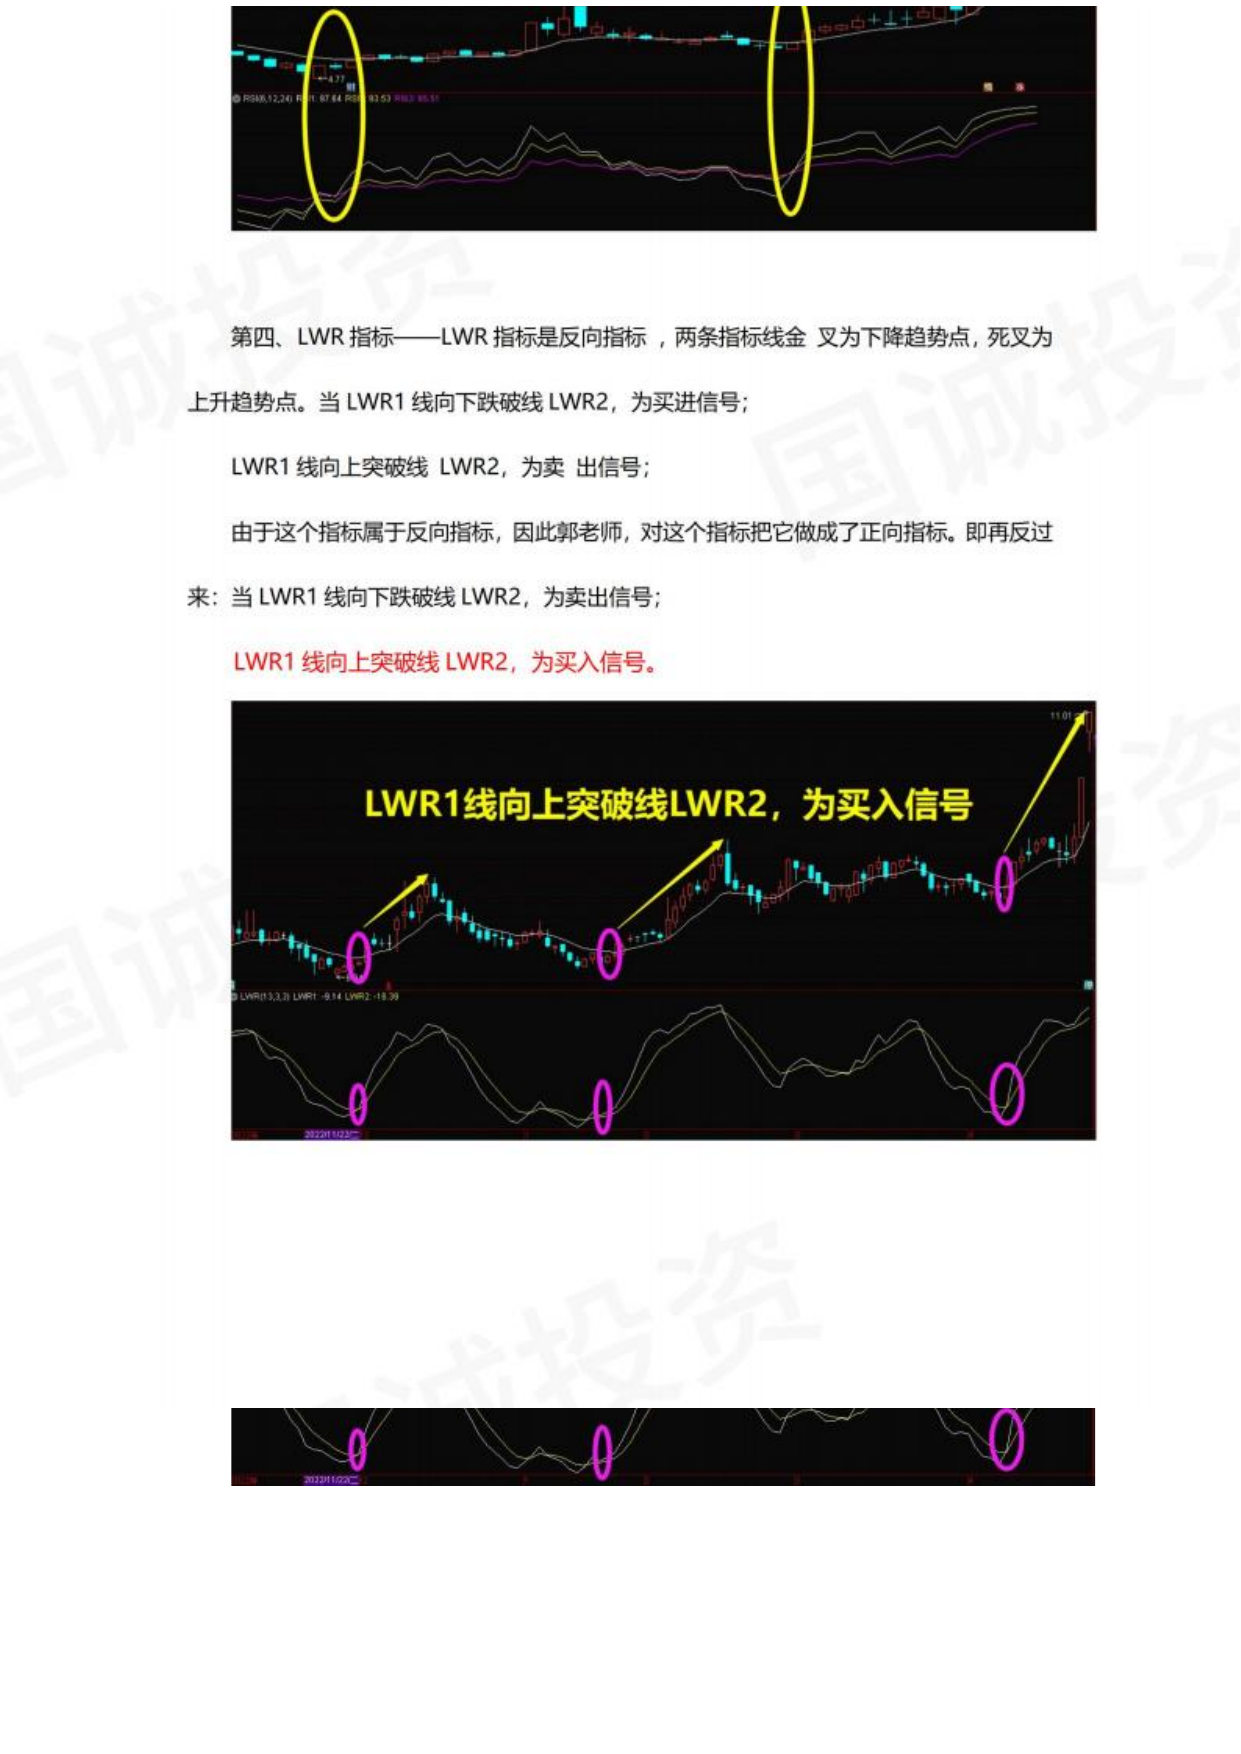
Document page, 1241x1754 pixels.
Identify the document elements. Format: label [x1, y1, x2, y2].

picture [0, 6, 1241, 1486]
